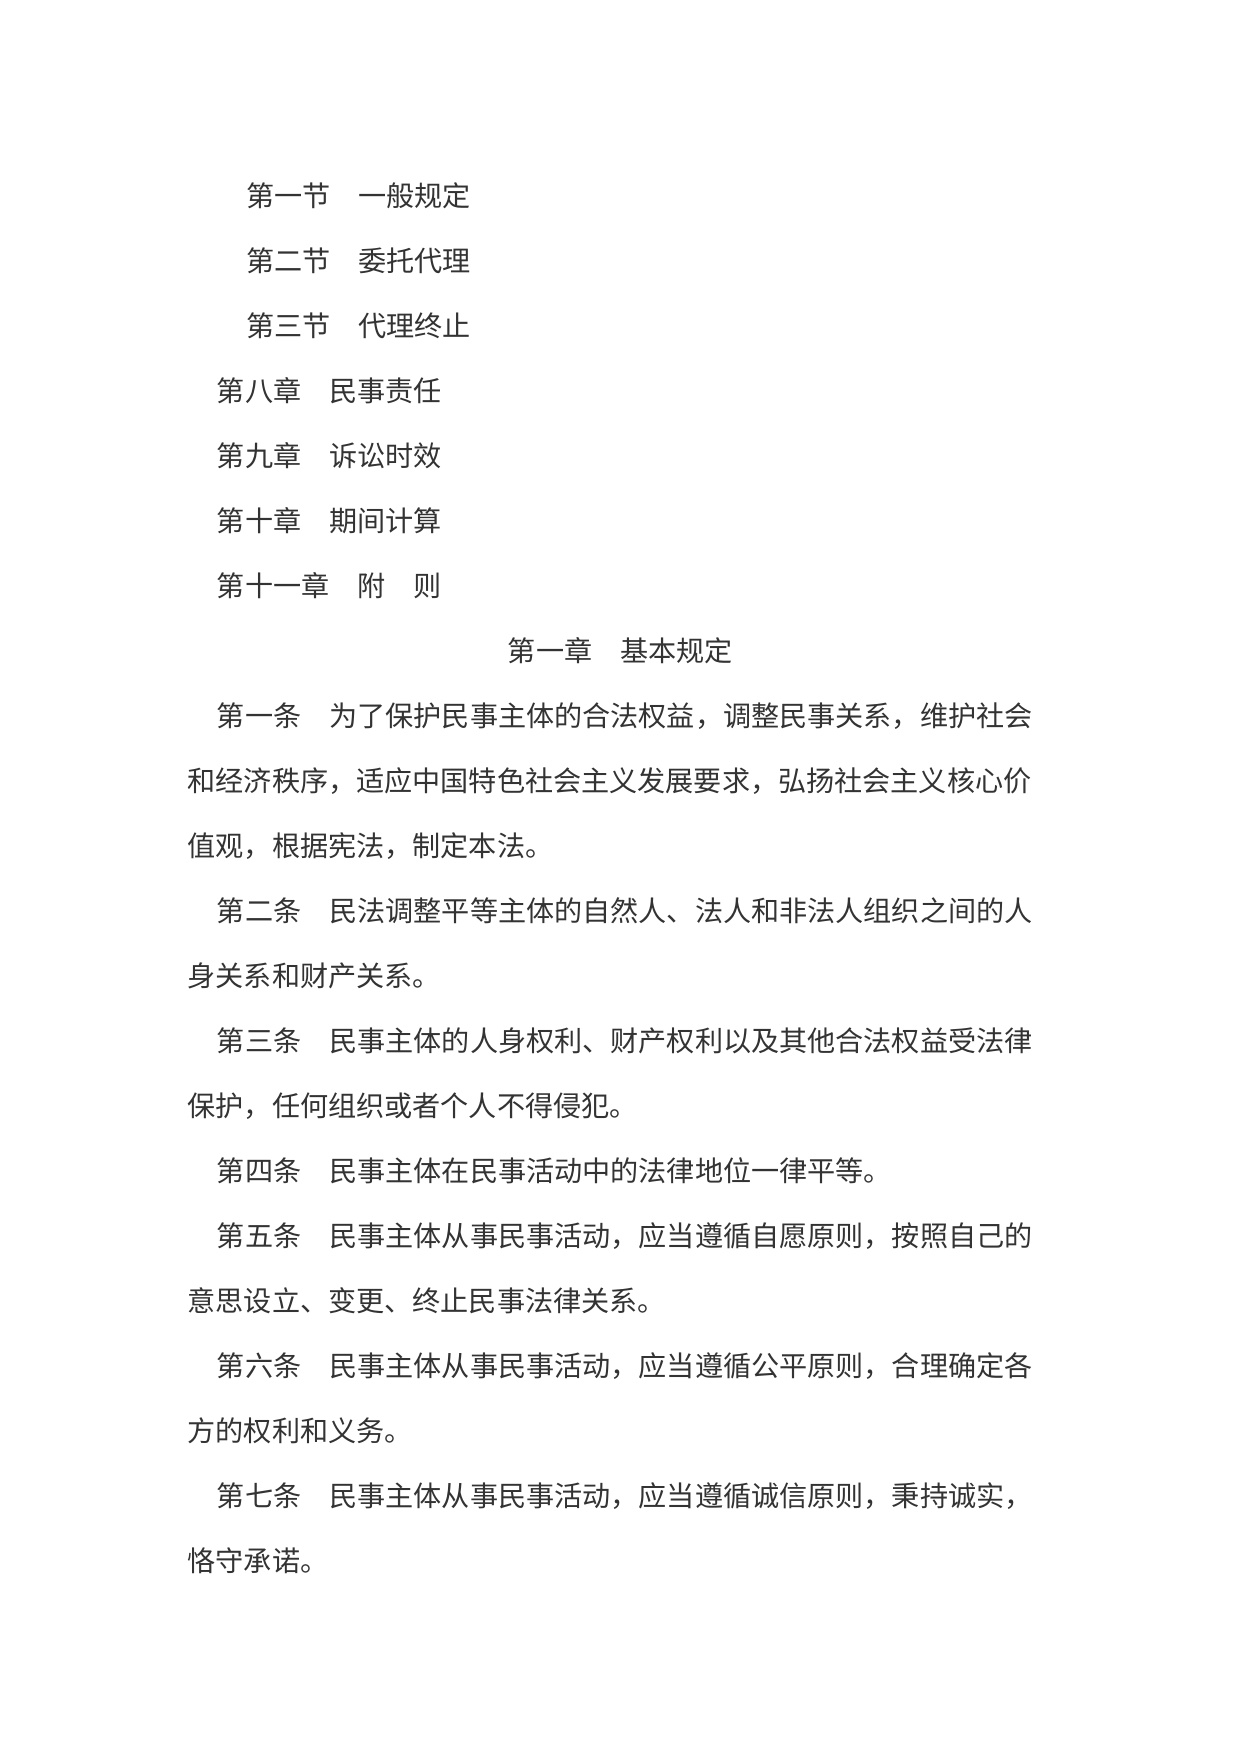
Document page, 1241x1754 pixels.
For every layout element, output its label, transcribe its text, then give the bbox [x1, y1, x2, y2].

text 第一节 一般规定 [187, 162, 1053, 227]
text 第十一章 附 则 [187, 552, 1053, 617]
text 第二条 民法调整平等主体的自然人、法人和非法人组织之间的人身关系和财产关系。 [187, 877, 1053, 1007]
text 第三节 代理终止 [187, 292, 1053, 357]
text 第三条 民事主体的人身权利、财产权利以及其他合法权益受法律保护，任何组织或者个人不得侵犯。 [187, 1007, 1053, 1137]
text 第五条 民事主体从事民事活动，应当遵循自愿原则，按照自己的意思设立、变更、终止民事法律关系。 [187, 1202, 1053, 1332]
text 第六条 民事主体从事民事活动，应当遵循公平原则，合理确定各方的权利和义务。 [187, 1332, 1053, 1462]
text 第二节 委托代理 [187, 227, 1053, 292]
text 第十章 期间计算 [187, 487, 1053, 552]
text 第九章 诉讼时效 [187, 422, 1053, 487]
text 第七条 民事主体从事民事活动，应当遵循诚信原则，秉持诚实，恪守承诺。 [187, 1462, 1053, 1592]
text 第一章 基本规定 [187, 617, 1053, 682]
text 第一条 为了保护民事主体的合法权益，调整民事关系，维护社会和经济秩序，适应中国特色社会主义发展要求，弘扬社会主义核心价值观，根据宪法，制定本法。 [187, 682, 1053, 877]
text 第四条 民事主体在民事活动中的法律地位一律平等。 [187, 1137, 1053, 1202]
text 第八章 民事责任 [187, 357, 1053, 422]
